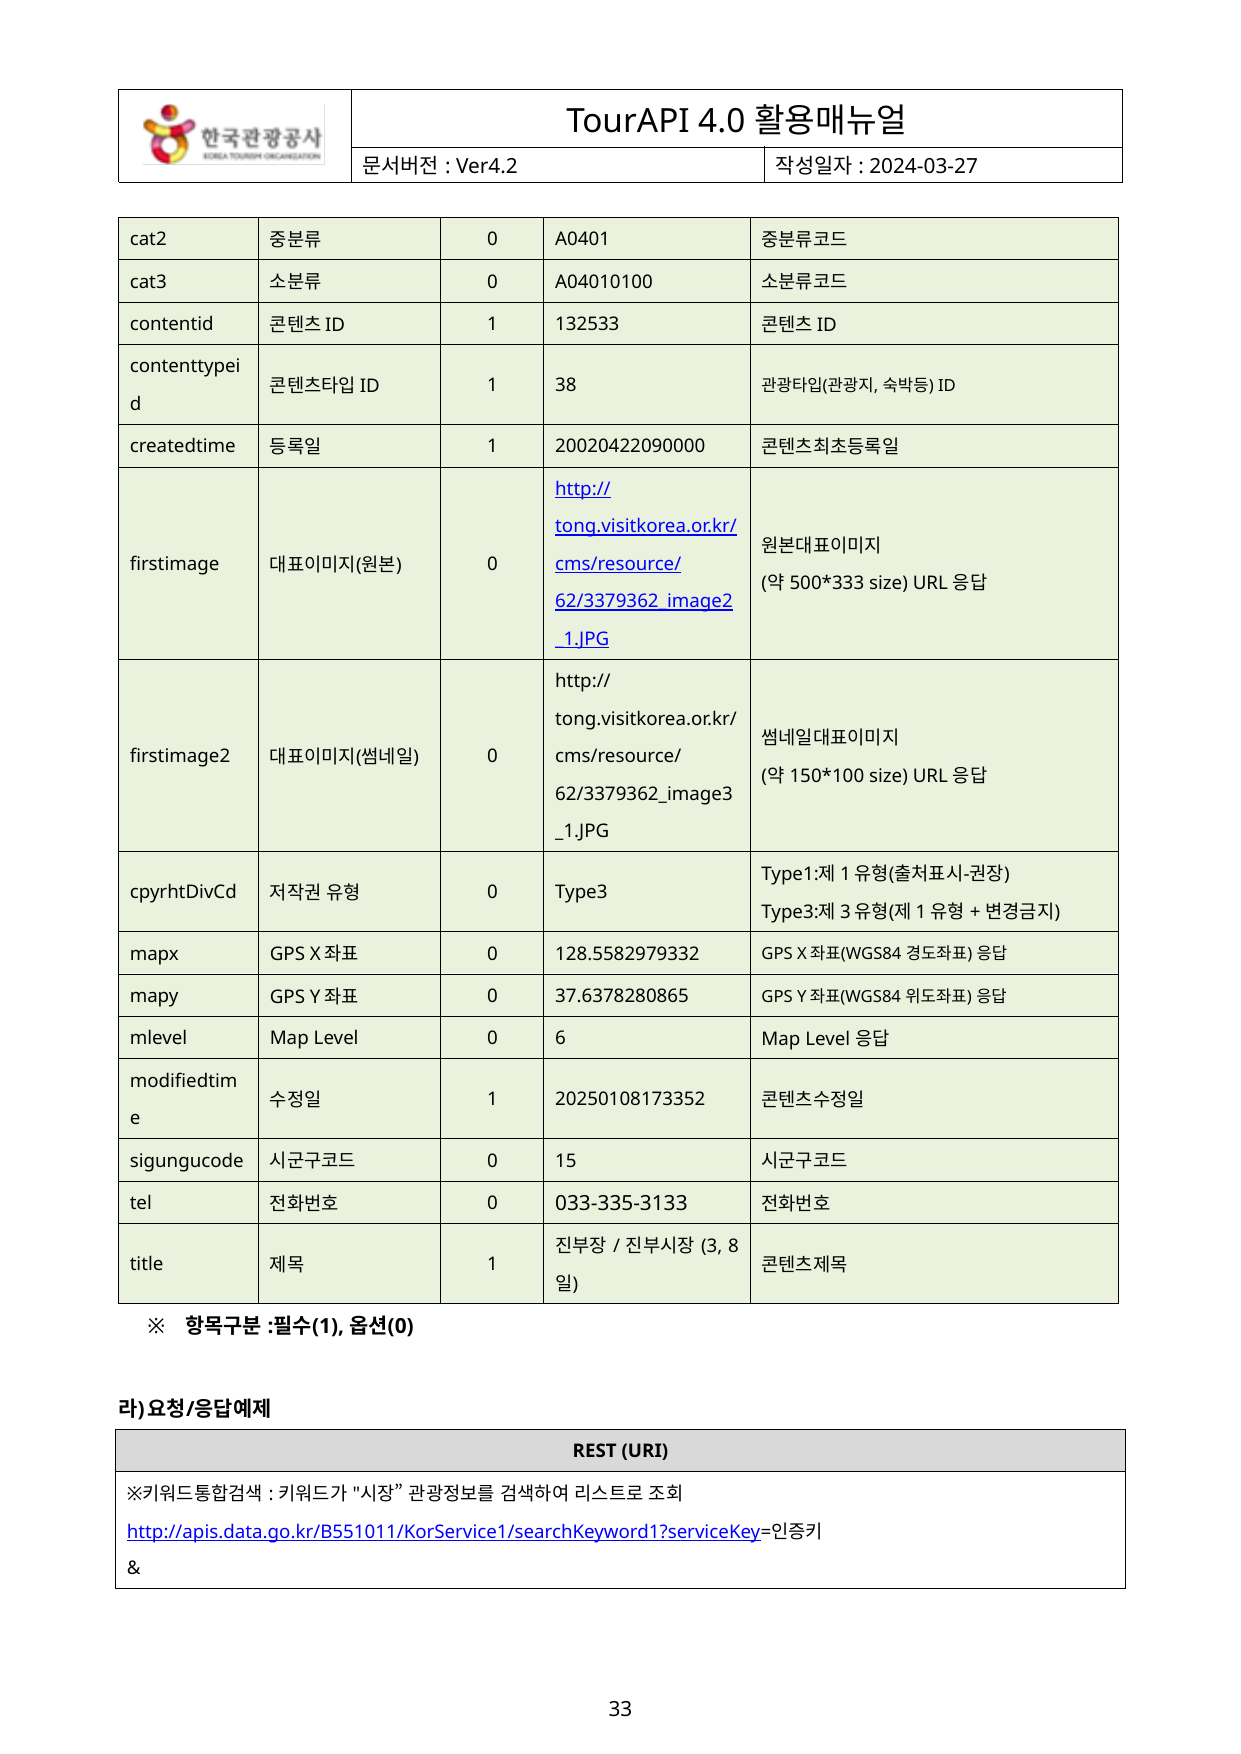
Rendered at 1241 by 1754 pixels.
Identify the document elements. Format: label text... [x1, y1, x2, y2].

table_cell 0 [441, 1139, 543, 1181]
table_cell 0 [441, 468, 543, 659]
table_cell 37.6378280865 [544, 975, 750, 1016]
table_cell http://tong.visitkorea.or.kr/cms/resource/62/3379362_image2_1.JPG [544, 468, 750, 659]
table_cell modifiedtime [119, 1059, 258, 1138]
table_cell GPS Y좌표 [259, 975, 440, 1016]
table_cell 썸네일대표이미지 (약 150*100 size) URL 응답 [751, 660, 1118, 851]
table_cell 시군구코드 [751, 1139, 1118, 1181]
table_cell contentid [119, 303, 258, 344]
table_cell 콘텐츠제목 [751, 1224, 1118, 1303]
list 요청/응답예제 [110, 1387, 1130, 1428]
list 항목구분 :필수(1), 옵션(0) [139, 1303, 1130, 1345]
table_cell 관광타입(관광지, 숙박등) ID [751, 345, 1118, 424]
table_cell 시군구코드 [259, 1139, 440, 1181]
table_cell cat2 [119, 218, 258, 259]
table_cell 원본대표이미지 (약 500*333 size) URL 응답 [751, 468, 1118, 659]
table_cell A0401 [544, 218, 750, 259]
table_cell 콘텐츠수정일 [751, 1059, 1118, 1138]
table_cell 0 [441, 852, 543, 931]
table_cell 132533 [544, 303, 750, 344]
table_cell 콘텐츠ID [751, 303, 1118, 344]
table_cell 1 [441, 303, 543, 344]
table_cell mlevel [119, 1017, 258, 1058]
table_cell 대표이미지(원본) [259, 468, 440, 659]
picture [142, 104, 327, 167]
table_cell A04010100 [544, 260, 750, 302]
table_cell 128.5582979332 [544, 932, 750, 973]
table_cell 0 [441, 660, 543, 851]
table_cell 0 [441, 260, 543, 302]
table_cell 1 [441, 1059, 543, 1138]
table_cell 등록일 [259, 425, 440, 466]
table_cell firstimage2 [119, 660, 258, 851]
table_cell contenttypeid [119, 345, 258, 424]
table_cell Map Level [259, 1017, 440, 1058]
table_cell 20020422090000 [544, 425, 750, 466]
table_cell 0 [441, 1017, 543, 1058]
table_cell 저작권 유형 [259, 852, 440, 931]
table_cell sigungucode [119, 1139, 258, 1181]
table_cell 콘텐츠ID [259, 303, 440, 344]
table_cell Type1:제1유형(출처표시-권장) Type3:제3유형(제1유형 + 변경금지) [751, 852, 1118, 931]
table_cell title [119, 1224, 258, 1303]
table_header REST (URI) [116, 1430, 1125, 1471]
table_cell 수정일 [259, 1059, 440, 1138]
table_cell cat3 [119, 260, 258, 302]
table_cell createdtime [119, 425, 258, 466]
table_cell mapy [119, 975, 258, 1016]
table_cell 20250108173352 [544, 1059, 750, 1138]
table_cell Map Level 응답 [751, 1017, 1118, 1058]
table_cell 033-335-3133 [544, 1182, 750, 1223]
table_cell 콘텐츠최초등록일 [751, 425, 1118, 466]
table_cell 전화번호 [259, 1182, 440, 1223]
table_cell 15 [544, 1139, 750, 1181]
table_cell 대표이미지(썸네일) [259, 660, 440, 851]
table_cell 1 [441, 425, 543, 466]
table_cell 0 [441, 932, 543, 973]
table_cell 1 [441, 1224, 543, 1303]
table_cell 중분류 [259, 218, 440, 259]
table_cell 소분류 [259, 260, 440, 302]
table_cell 전화번호 [751, 1182, 1118, 1223]
table_cell 6 [544, 1017, 750, 1058]
table_cell 0 [441, 218, 543, 259]
table_cell GPS X좌표(WGS84 경도좌표) 응답 [751, 932, 1118, 973]
table_cell 콘텐츠타입ID [259, 345, 440, 424]
table_cell GPS Y좌표(WGS84 위도좌표) 응답 [751, 975, 1118, 1016]
table_cell 1 [441, 345, 543, 424]
table_cell tel [119, 1182, 258, 1223]
table_cell mapx [119, 932, 258, 973]
table_cell 제목 [259, 1224, 440, 1303]
table_cell firstimage [119, 468, 258, 659]
table_cell Type3 [544, 852, 750, 931]
table_cell 0 [441, 1182, 543, 1223]
table_cell GPS X좌표 [259, 932, 440, 973]
table_cell 소분류코드 [751, 260, 1118, 302]
table_cell http://tong.visitkorea.or.kr/cms/resource/62/3379362_image3_1.JPG [544, 660, 750, 851]
table_cell 중분류코드 [751, 218, 1118, 259]
table_cell 진부장 / 진부시장 (3, 8일) [544, 1224, 750, 1303]
table_cell 38 [544, 345, 750, 424]
table_cell 0 [441, 975, 543, 1016]
table_cell cpyrhtDivCd [119, 852, 258, 931]
